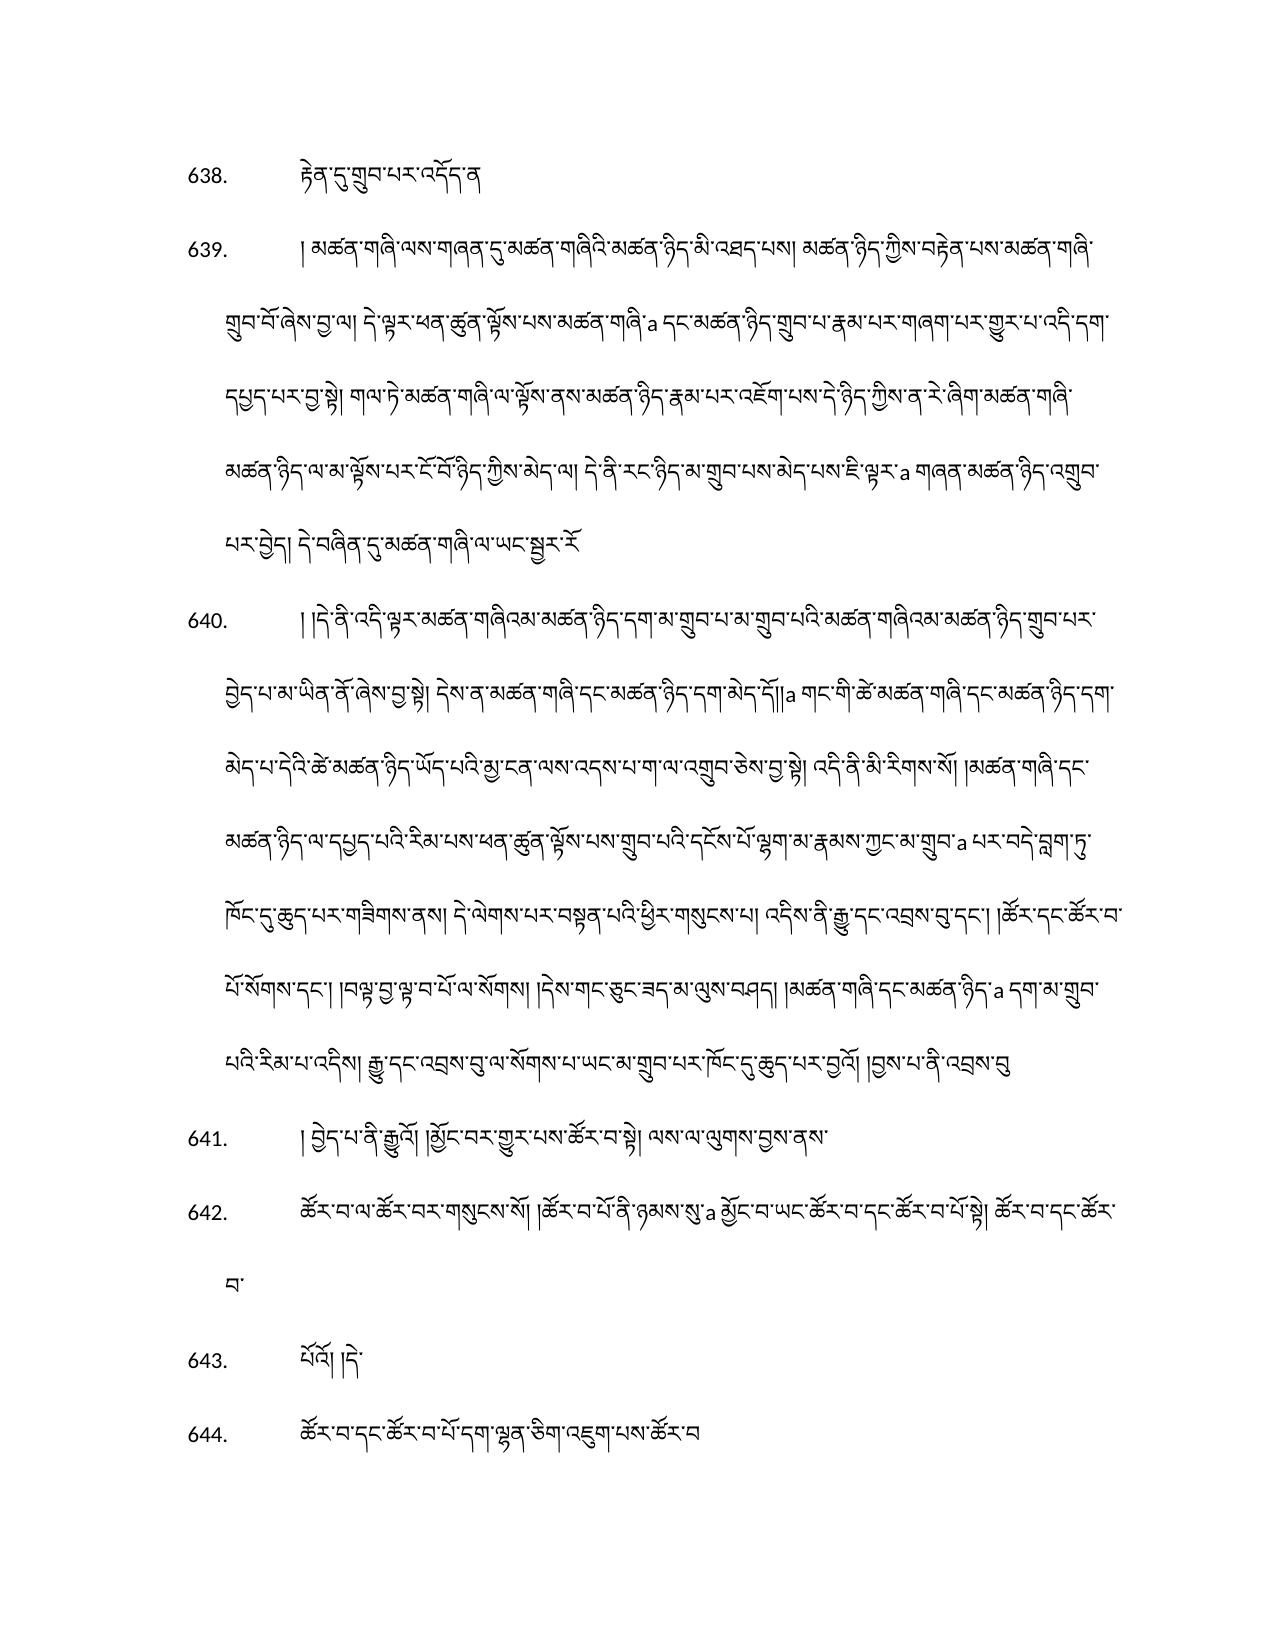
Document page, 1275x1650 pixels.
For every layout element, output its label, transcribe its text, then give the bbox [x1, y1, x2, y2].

list ཚོར་བ་ལ་ཚོར་བར་གསུངས་སོ། །ཚོར་བ་པོ་ནི་ཉམས་སུ་aམྱོང་བ་ཡང་ཚོར་བ་དང་ཚོར་བ་པོ་སྟེ། ཚོར་བ་དང་ཚོར་བ་ [187, 1187, 1125, 1325]
list ། །དེ་ནི་འདི་ལྟར་མཚན་གཞིའམ་མཚན་ཉིད་དག་མ་གྲུབ་པ་མ་གྲུབ་པའི་མཚན་གཞིའམ་མཚན་ཉིད་གྲུབ་པར་བྱེད་པ་མ་ཡིན་ནོ་ཞེས་བྱ་སྟེ། དེས་ན་མཚན་གཞི་དང་མཚན་ཉིད་དག་མེད་དོ།།aགང་གི་ཚེ་མཚན་གཞི་དང་མཚན་ཉིད་དག་མེད་པ་དེའི་ཚེ་མཚན་ཉིད་ཡོད་པའི་མྱ་ངན་ལས་འདས་པ་ག་ལ་འགྲུབ་ཅེས་བྱ་སྟེ། འདི་ནི་མི་རིགས་སོ། །མཚན་གཞི་དང་མཚན་ཉིད་ལ་དཔྱད་པའི་རིམ་པས་ཕན་ཚུན་ལྟོས་པས་གྲུབ་པའི་དངོས་པོ་ལྷག་མ་རྣམས་ཀྱང་མ་གྲུབ་aཔར་བདེ་བླག་ཏུ་ཁོང་དུ་ཆུད་པར་གཟིགས་ནས། དེ་ལེགས་པར་བསྟན་པའི་ཕྱིར་གསུངས་པ། འདིས་ནི་རྒྱུ་དང་འབྲས་བུ་དང་། །ཚོར་དང་ཚོར་བ་པོ་སོགས་དང་། །བལྟ་བྱ་ལྟ་བ་པོ་ལ་སོགས། །དེས་གང་ཅུང་ཟད་མ་ལུས་བཤད། །མཚན་གཞི་དང་མཚན་ཉིད་aདག་མ་གྲུབ་པའི་རིམ་པ་འདིས། རྒྱུ་དང་འབྲས་བུ་ལ་སོགས་པ་ཡང་མ་གྲུབ་པར་ཁོང་དུ་ཆུད་པར་བྱའོ། །བྱས་པ་ནི་འབྲས་བུ [187, 594, 1125, 1103]
list པོའོ། །དེ་ [187, 1335, 1125, 1399]
list ཚོར་བ་དང་ཚོར་བ་པོ་དག་ལྷན་ཅིག་འཇུག་པས་ཚོར་བ [187, 1409, 1125, 1473]
list རྟེན་དུ་གྲུབ་པར་འདོད་ན [187, 150, 1125, 214]
list ། བྱེད་པ་ནི་རྒྱུའོ། །མྱོང་བར་གྱུར་པས་ཚོར་བ་སྟེ། ལས་ལ་ལུགས་བྱས་ནས་ [187, 1113, 1125, 1177]
list ། མཚན་གཞི་ལས་གཞན་དུ་མཚན་གཞིའི་མཚན་ཉིད་མི་འཐད་པས། མཚན་ཉིད་ཀྱིས་བརྟེན་པས་མཚན་གཞི་གྲུབ་བོ་ཞེས་བྱ་ལ། དེ་ལྟར་ཕན་ཚུན་ལྟོས་པས་མཚན་གཞི་aདང་མཚན་ཉིད་གྲུབ་པ་རྣམ་པར་གཞག་པར་གྱུར་པ་འདི་དག་དཔྱད་པར་བྱ་སྟེ། གལ་ཏེ་མཚན་གཞི་ལ་ལྟོས་ནས་མཚན་ཉིད་རྣམ་པར་འཇོག་པས་དེ་ཉིད་ཀྱིས་ན་རེ་ཞིག་མཚན་གཞི་མཚན་ཉིད་ལ་མ་ལྟོས་པར་ངོ་བོ་ཉིད་ཀྱིས་མེད་ལ། དེ་ནི་རང་ཉིད་མ་གྲུབ་པས་མེད་པས་ཇི་ལྟར་aགཞན་མཚན་ཉིད་འགྲུབ་པར་བྱེད། དེ་བཞིན་དུ་མཚན་གཞི་ལ་ཡང་སྦྱར་རོ [187, 224, 1125, 585]
